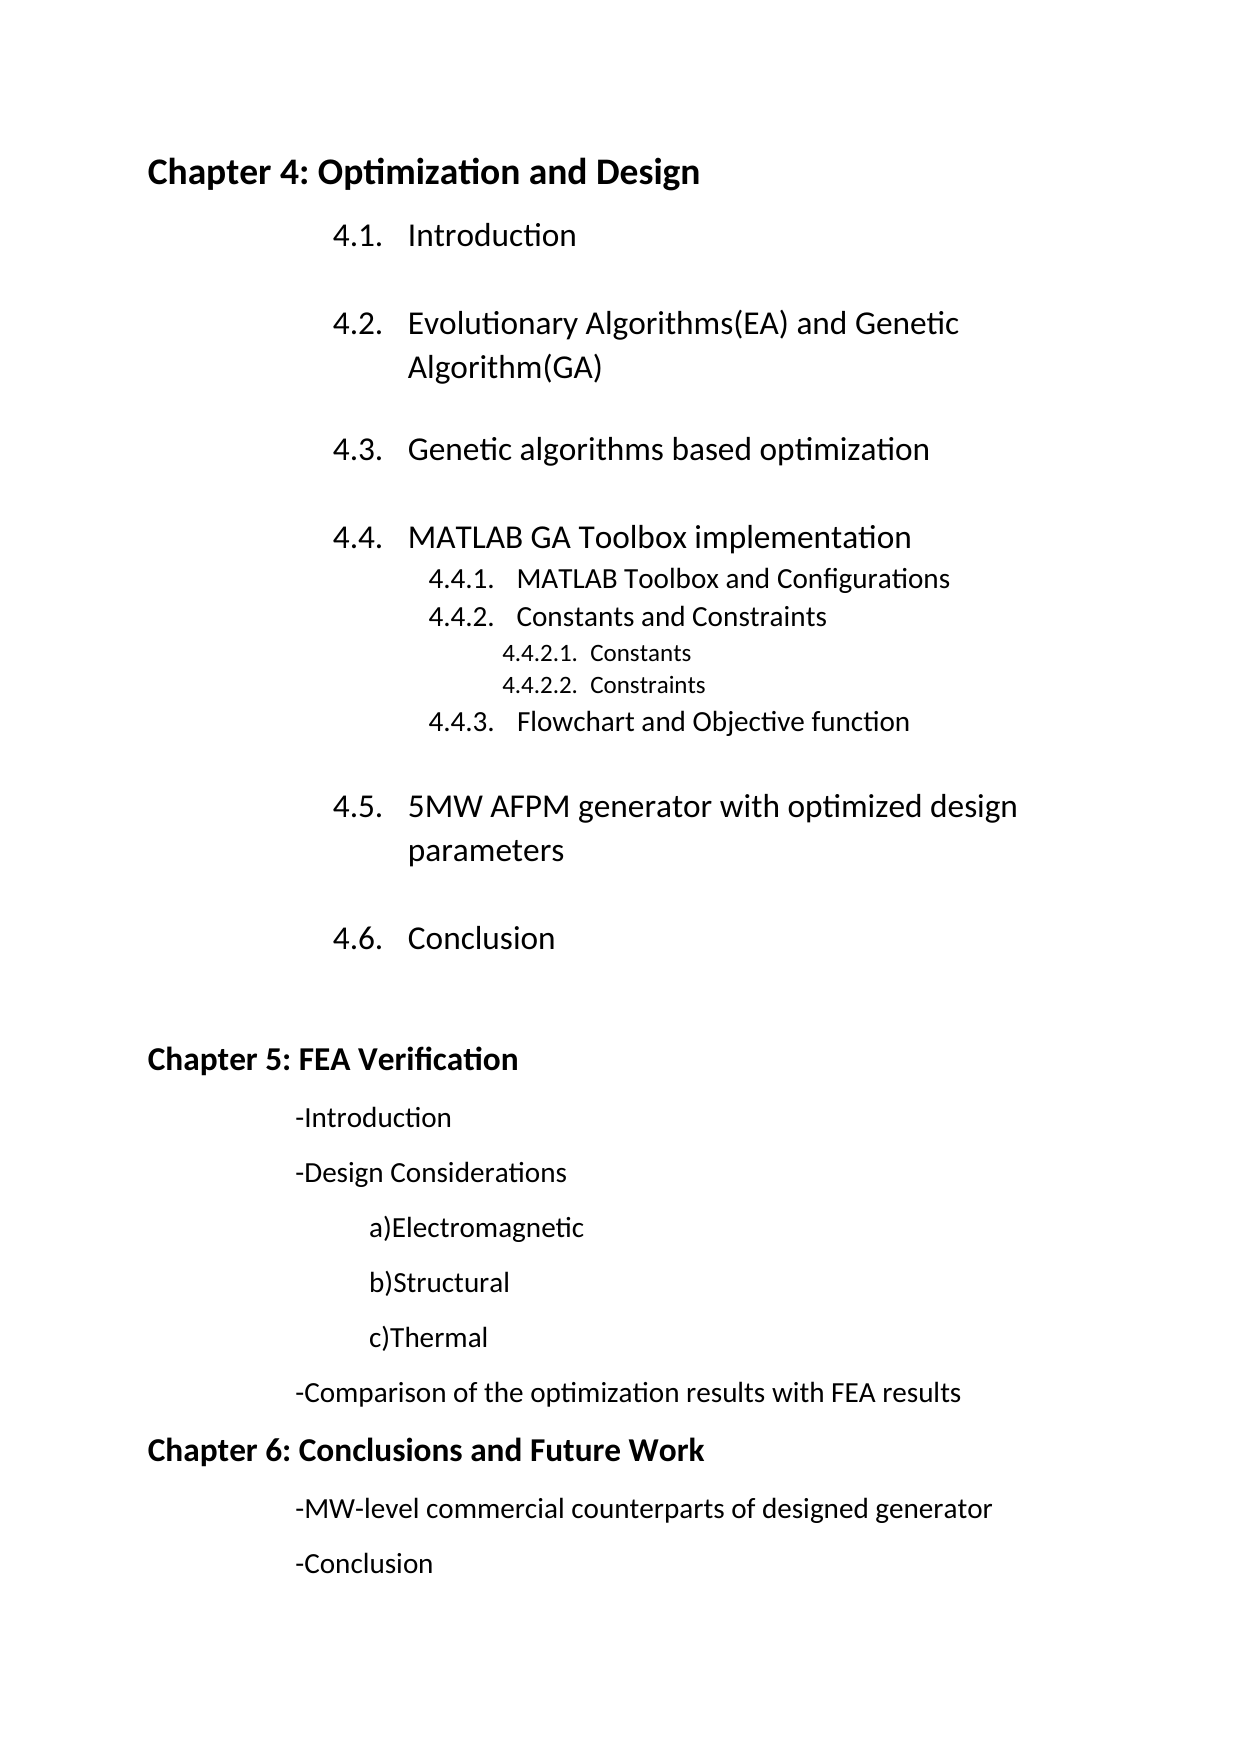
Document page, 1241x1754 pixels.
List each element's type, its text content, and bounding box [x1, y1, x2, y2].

text Chapter 5: FEA Verification [148, 1038, 1093, 1079]
text c)Thermal [148, 1319, 1093, 1355]
text -MW-level commercial counterparts of designed generator [148, 1490, 1093, 1526]
text Chapter 6: Conclusions and Future Work [148, 1429, 1093, 1470]
list Introduction [333, 214, 1093, 254]
list Conclusion [333, 917, 1093, 958]
list MATLAB Toolbox and Configurations [428, 560, 1093, 596]
list Evolutionary Algorithms(EA) and Genetic Algorithm(GA) [333, 302, 1093, 386]
text -Conclusion [148, 1545, 1093, 1581]
text a)Electromagnetic [148, 1209, 1093, 1244]
list Constraints [502, 670, 1093, 700]
text -Comparison of the optimization results with FEA results [148, 1374, 1093, 1410]
text -Design Considerations [148, 1154, 1093, 1189]
list Constants [502, 637, 1093, 667]
list 5MW AFPM generator with optimized design parameters [333, 785, 1093, 870]
list Constants and Constraints [428, 598, 1093, 634]
list MATLAB GA Toolbox implementation [333, 516, 1093, 557]
text b)Structural [148, 1264, 1093, 1300]
text Chapter 4: Optimization and Design [148, 148, 1093, 193]
text -Introduction [148, 1099, 1093, 1134]
list Genetic algorithms based optimization [333, 428, 1093, 469]
list Flowchart and Objective function [428, 703, 1093, 738]
